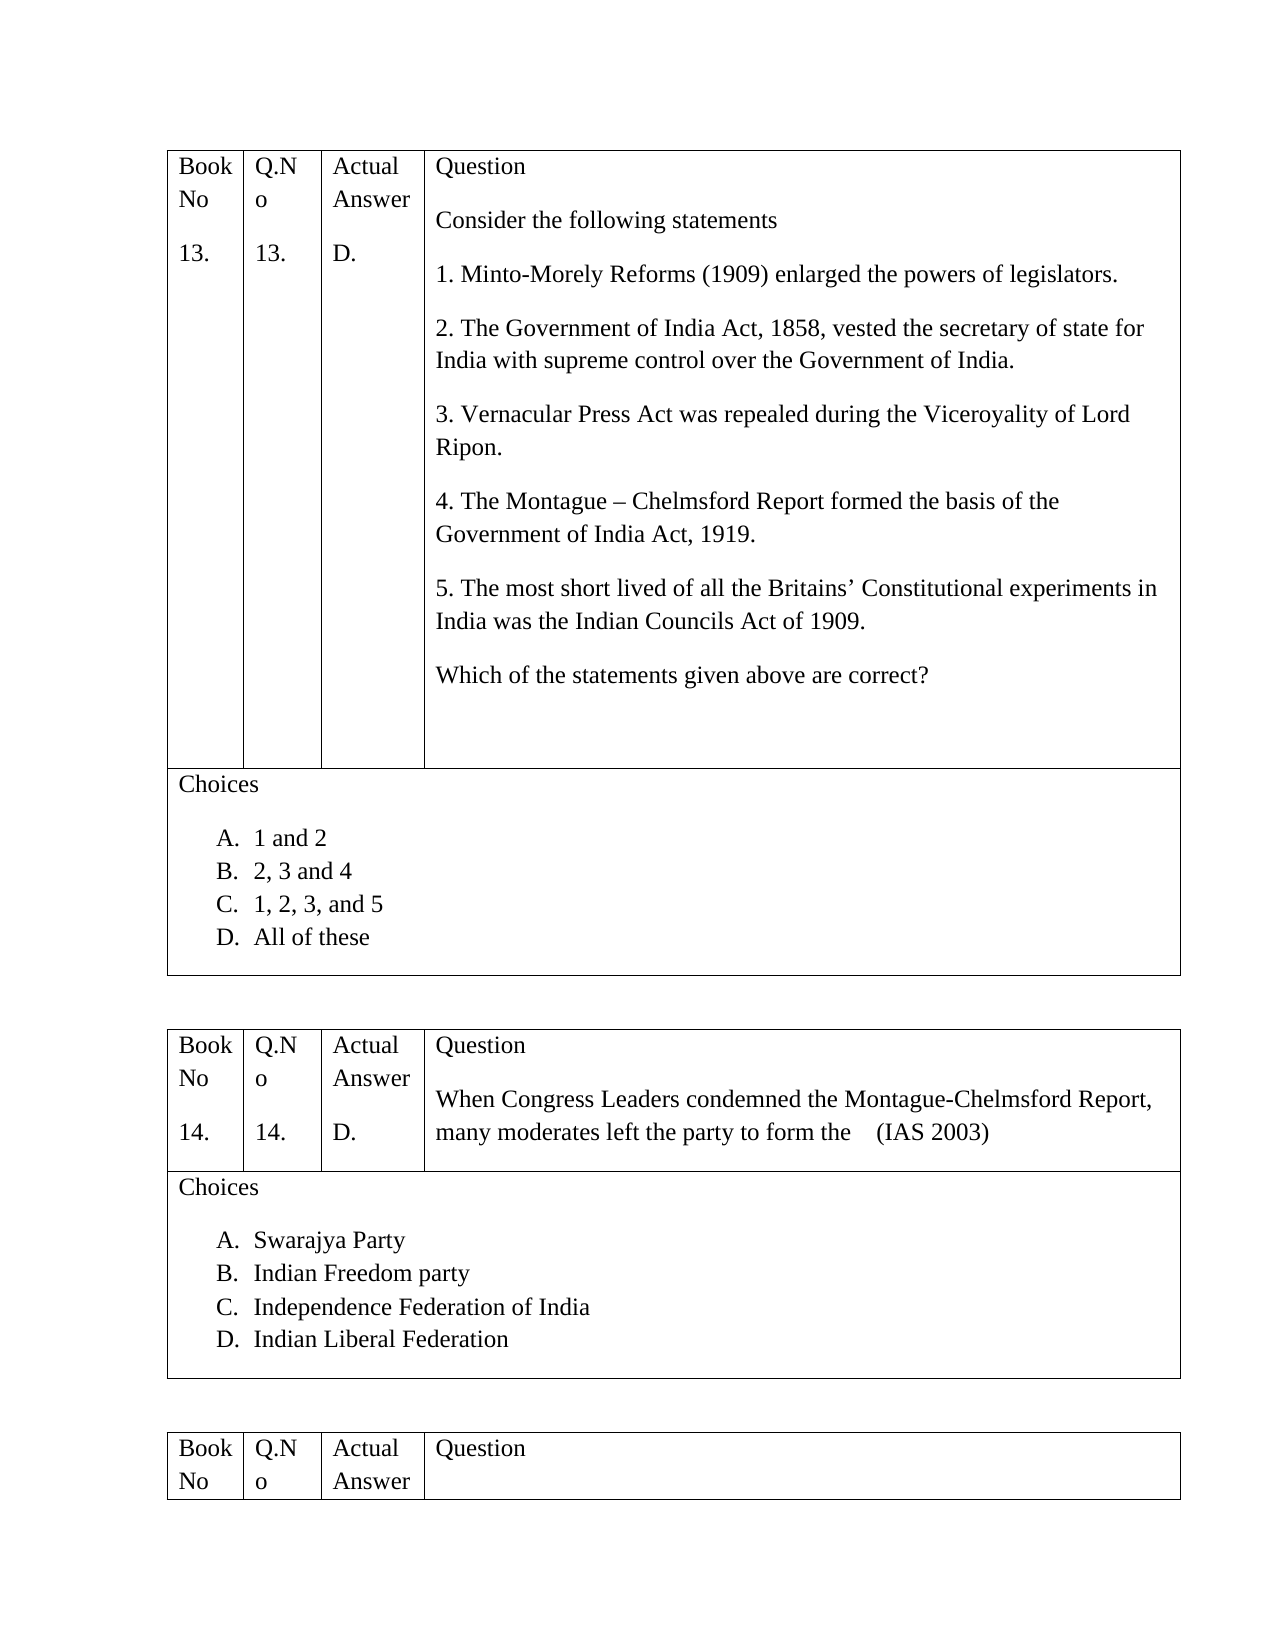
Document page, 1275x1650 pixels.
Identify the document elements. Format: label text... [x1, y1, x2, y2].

table_header Book No 13. [168, 151, 243, 768]
table_header Q.No 14. [244, 1030, 321, 1171]
table_header Actual Answer D. [322, 151, 424, 768]
table_header Question Consider the following statements 1. Minto-Morely Reforms (1909) enlarged the powers of legislators. 2. The Government of India Act, 1858, vested the secretary of state for India with supreme control over the Government of India. 3. Vernacular Press Act was repealed during the Viceroyality of Lord Ripon. 4. The Montague – Chelmsford Report formed the basis of the Government of India Act, 1919. 5. The most short lived of all the Britains’ Constitutional experiments in India was the Indian Councils Act of 1909. Which of the statements given above are correct? [425, 151, 1180, 768]
table_cell Choices 1 and 2 2, 3 and 4 1, 2, 3, and 5 All of these [168, 769, 1180, 975]
table_header Actual Answer A. [322, 1433, 424, 1499]
table_cell Choices Swarajya Party Indian Freedom party Independence Federation of India Indian Liberal Federation [168, 1172, 1180, 1378]
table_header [425, 1433, 1180, 1499]
table_header Q.No 15. [244, 1433, 321, 1499]
table_header Question When Congress Leaders condemned the Montague-Chelmsford Report, many moderates left the party to form the (IAS 2003) [425, 1030, 1180, 1171]
table_header Book No 15. [168, 1433, 243, 1499]
table_header Book No 14. [168, 1030, 243, 1171]
table_header Actual Answer D. [322, 1030, 424, 1171]
table_header Q.No 13. [244, 151, 321, 768]
